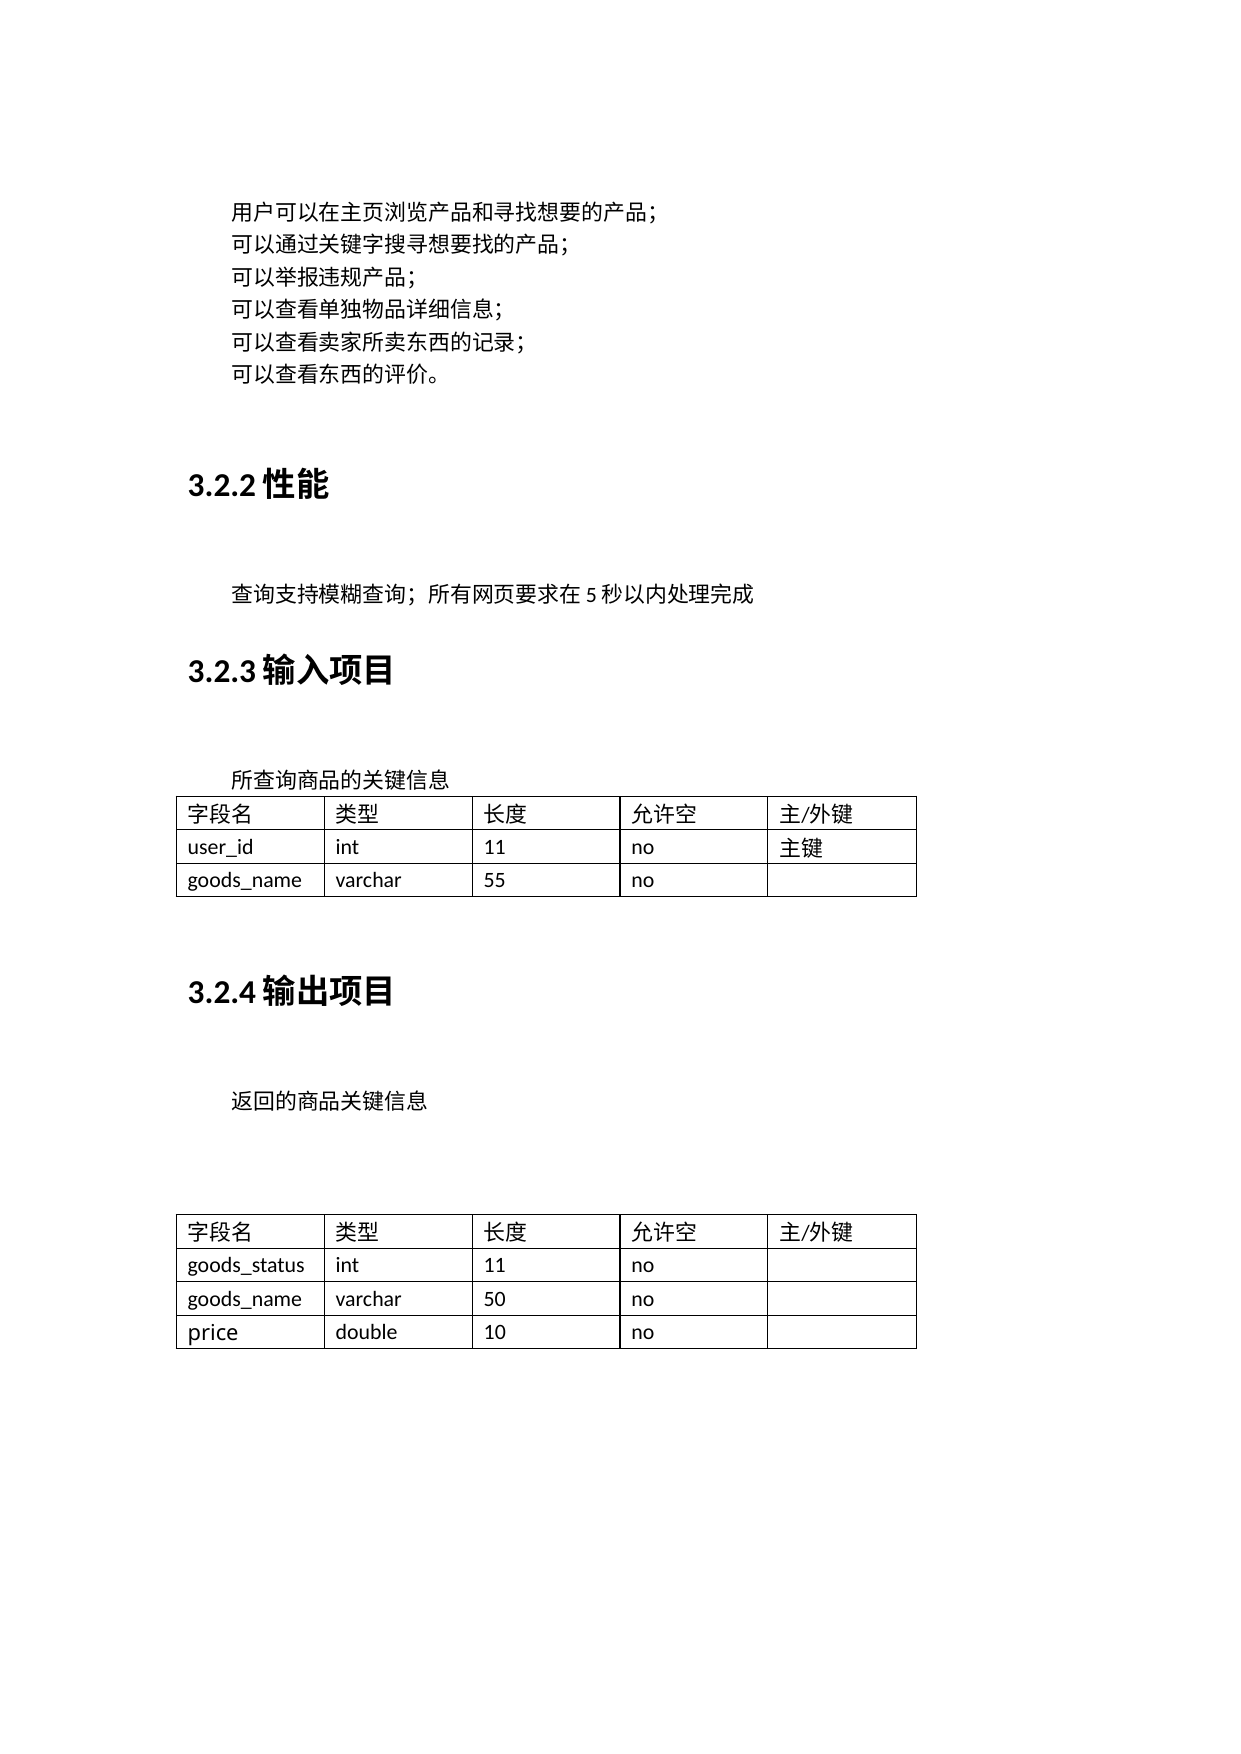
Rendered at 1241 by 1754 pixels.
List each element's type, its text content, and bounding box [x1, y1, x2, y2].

table_header 类型 [325, 797, 472, 829]
table_cell no [621, 1282, 767, 1314]
table_cell [768, 1316, 916, 1348]
text 可以查看卖家所卖东西的记录； [187, 324, 1053, 357]
table_cell 55 [473, 864, 619, 896]
text 3.2.4输出项目 [187, 957, 1053, 1022]
table_cell [768, 864, 916, 896]
table_cell 11 [473, 1249, 619, 1281]
table_cell 11 [473, 830, 619, 863]
table_cell int [325, 1249, 472, 1281]
table_cell goods_status [177, 1249, 324, 1281]
text 用户可以在主页浏览产品和寻找想要的产品； [187, 194, 1053, 227]
table_header 允许空 [621, 1215, 767, 1247]
table_cell no [621, 830, 767, 863]
table_cell varchar [325, 1282, 472, 1314]
table_header 字段名 [177, 797, 324, 829]
table_cell int [325, 830, 472, 863]
table_cell [768, 1249, 916, 1281]
text 可以通过关键字搜寻想要找的产品； [187, 227, 1053, 259]
table_cell price [177, 1316, 324, 1348]
table_header 主/外键 [768, 797, 916, 829]
text 查询支持模糊查询；所有网页要求在5秒以内处理完成 [187, 576, 1053, 609]
text 可以举报违规产品； [187, 259, 1053, 292]
table_cell no [621, 1316, 767, 1348]
table_cell no [621, 864, 767, 896]
table_header 主/外键 [768, 1215, 916, 1247]
text 返回的商品关键信息 [187, 1084, 1053, 1116]
table_cell double [325, 1316, 472, 1348]
table_cell 主键 [768, 830, 916, 863]
table_header 长度 [473, 1215, 619, 1247]
text 可以查看单独物品详细信息； [187, 292, 1053, 324]
table_header 允许空 [621, 797, 767, 829]
table_cell goods_name [177, 1282, 324, 1314]
text 3.2.3输入项目 [187, 636, 1053, 701]
table_cell [768, 1282, 916, 1314]
table_cell no [621, 1249, 767, 1281]
table_cell 10 [473, 1316, 619, 1348]
text 3.2.2性能 [187, 449, 1053, 514]
text 所查询商品的关键信息 [187, 763, 1053, 796]
table_header 长度 [473, 797, 619, 829]
text 可以查看东西的评价。 [187, 357, 1053, 389]
table_cell 50 [473, 1282, 619, 1314]
table_cell varchar [325, 864, 472, 896]
table_cell user_id [177, 830, 324, 863]
table_header 类型 [325, 1215, 472, 1247]
table_cell goods_name [177, 864, 324, 896]
table_header 字段名 [177, 1215, 324, 1247]
